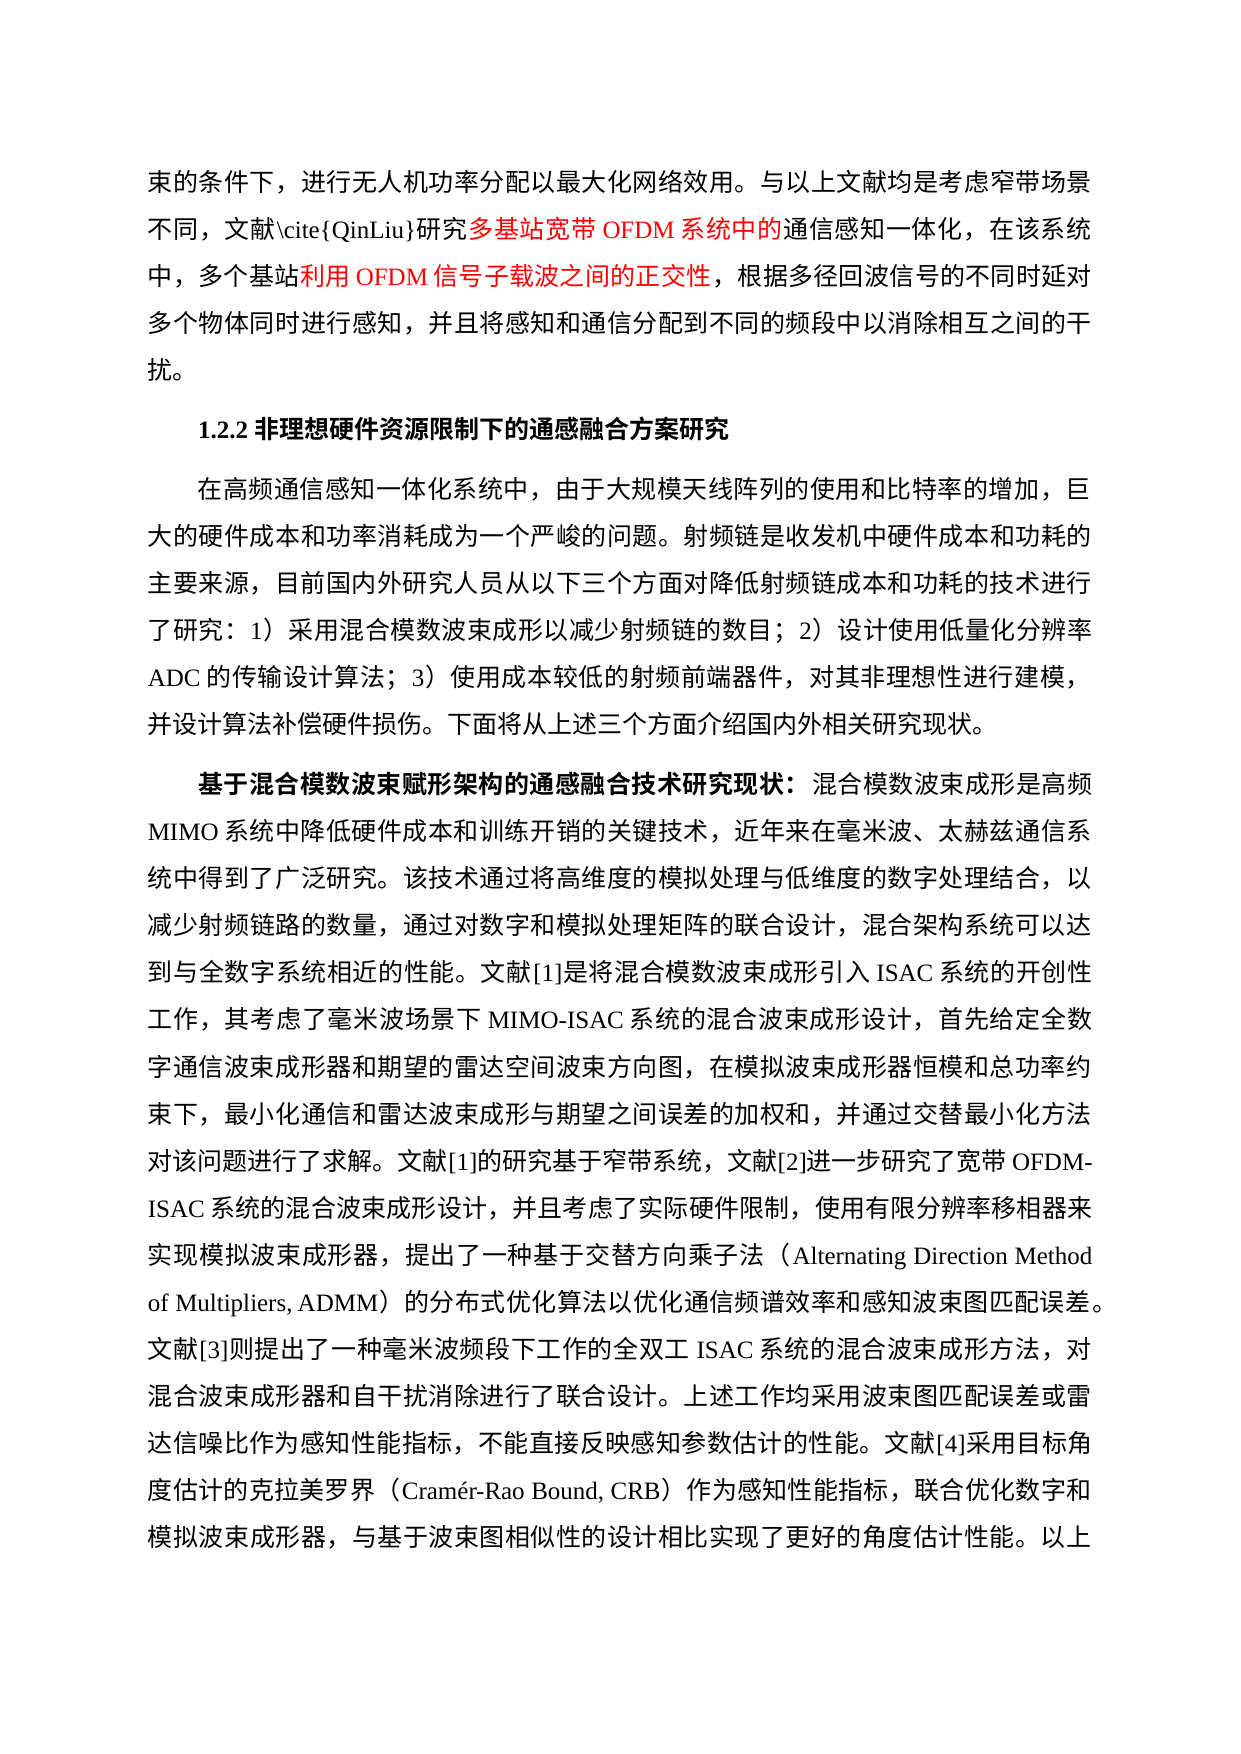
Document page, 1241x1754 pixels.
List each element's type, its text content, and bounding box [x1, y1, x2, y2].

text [148, 764, 1092, 1554]
text 在高频通信感知一体化系统中，由于大规模天线阵列的使用和比特率的增加，巨大的硬件成本和功率消耗成为一个严峻的问题。射频链是收发机中硬件成本和功耗的主要来源，目前国内外研究人员从以下三个方面对降低射频链成本和功耗的技术进行了研究：1）采用混合模数波束成形以减少射频链的数目；2）设计使用低量化分辨率ADC的传输设计算法；3）使用成本较低的射频前端器件，对其非理想性进行建模，并设计算法补偿硬件损伤。下面将从上述三个方面介绍国内外相关研究现状。 [148, 469, 1092, 741]
text 1.2.2 非理想硬件资源限制下的通感融合方案研究 [148, 410, 1092, 446]
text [148, 162, 1092, 387]
